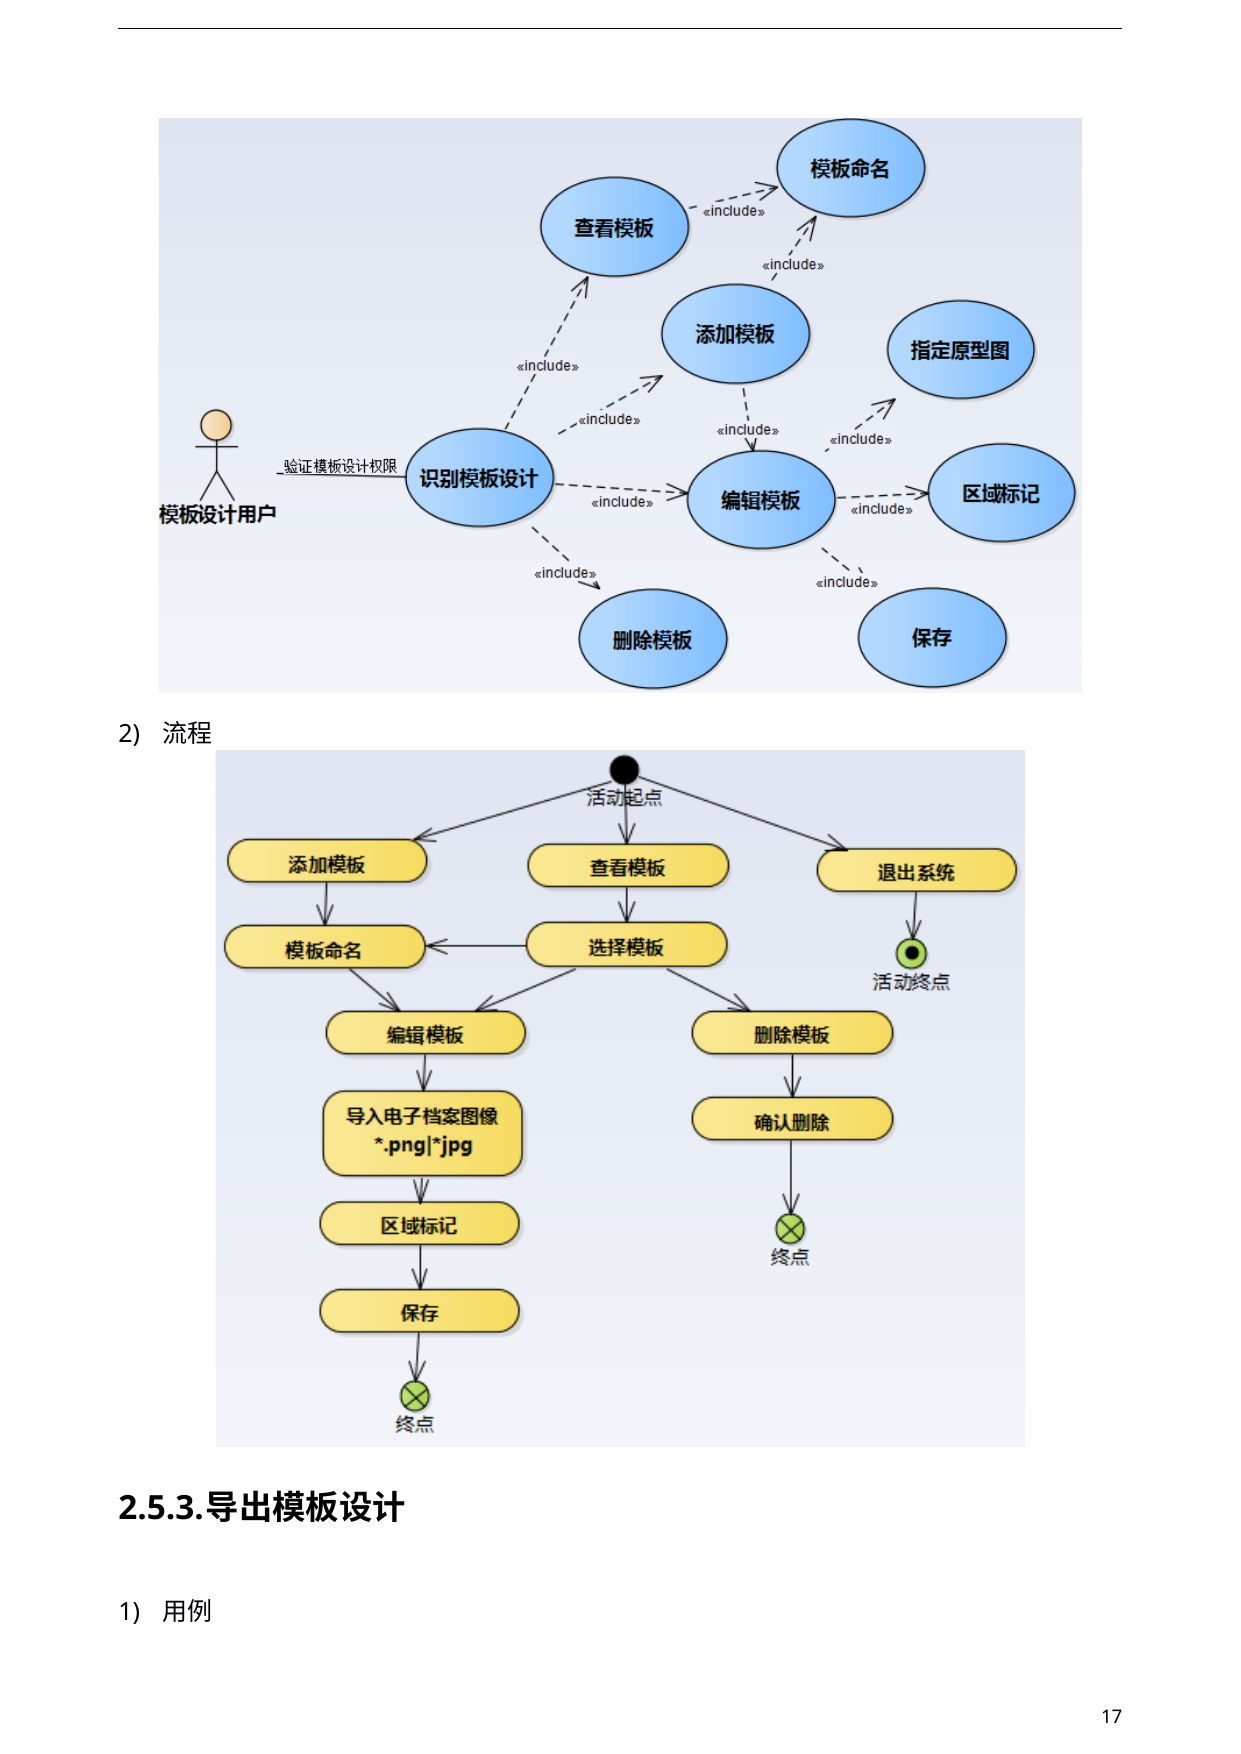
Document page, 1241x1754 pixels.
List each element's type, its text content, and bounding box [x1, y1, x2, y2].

list 流程 [118, 714, 1100, 750]
list 用例 [118, 1592, 1100, 1628]
picture [215, 750, 1025, 1447]
picture [158, 118, 1082, 693]
subtitle 导出模板设计 [118, 1481, 1122, 1529]
